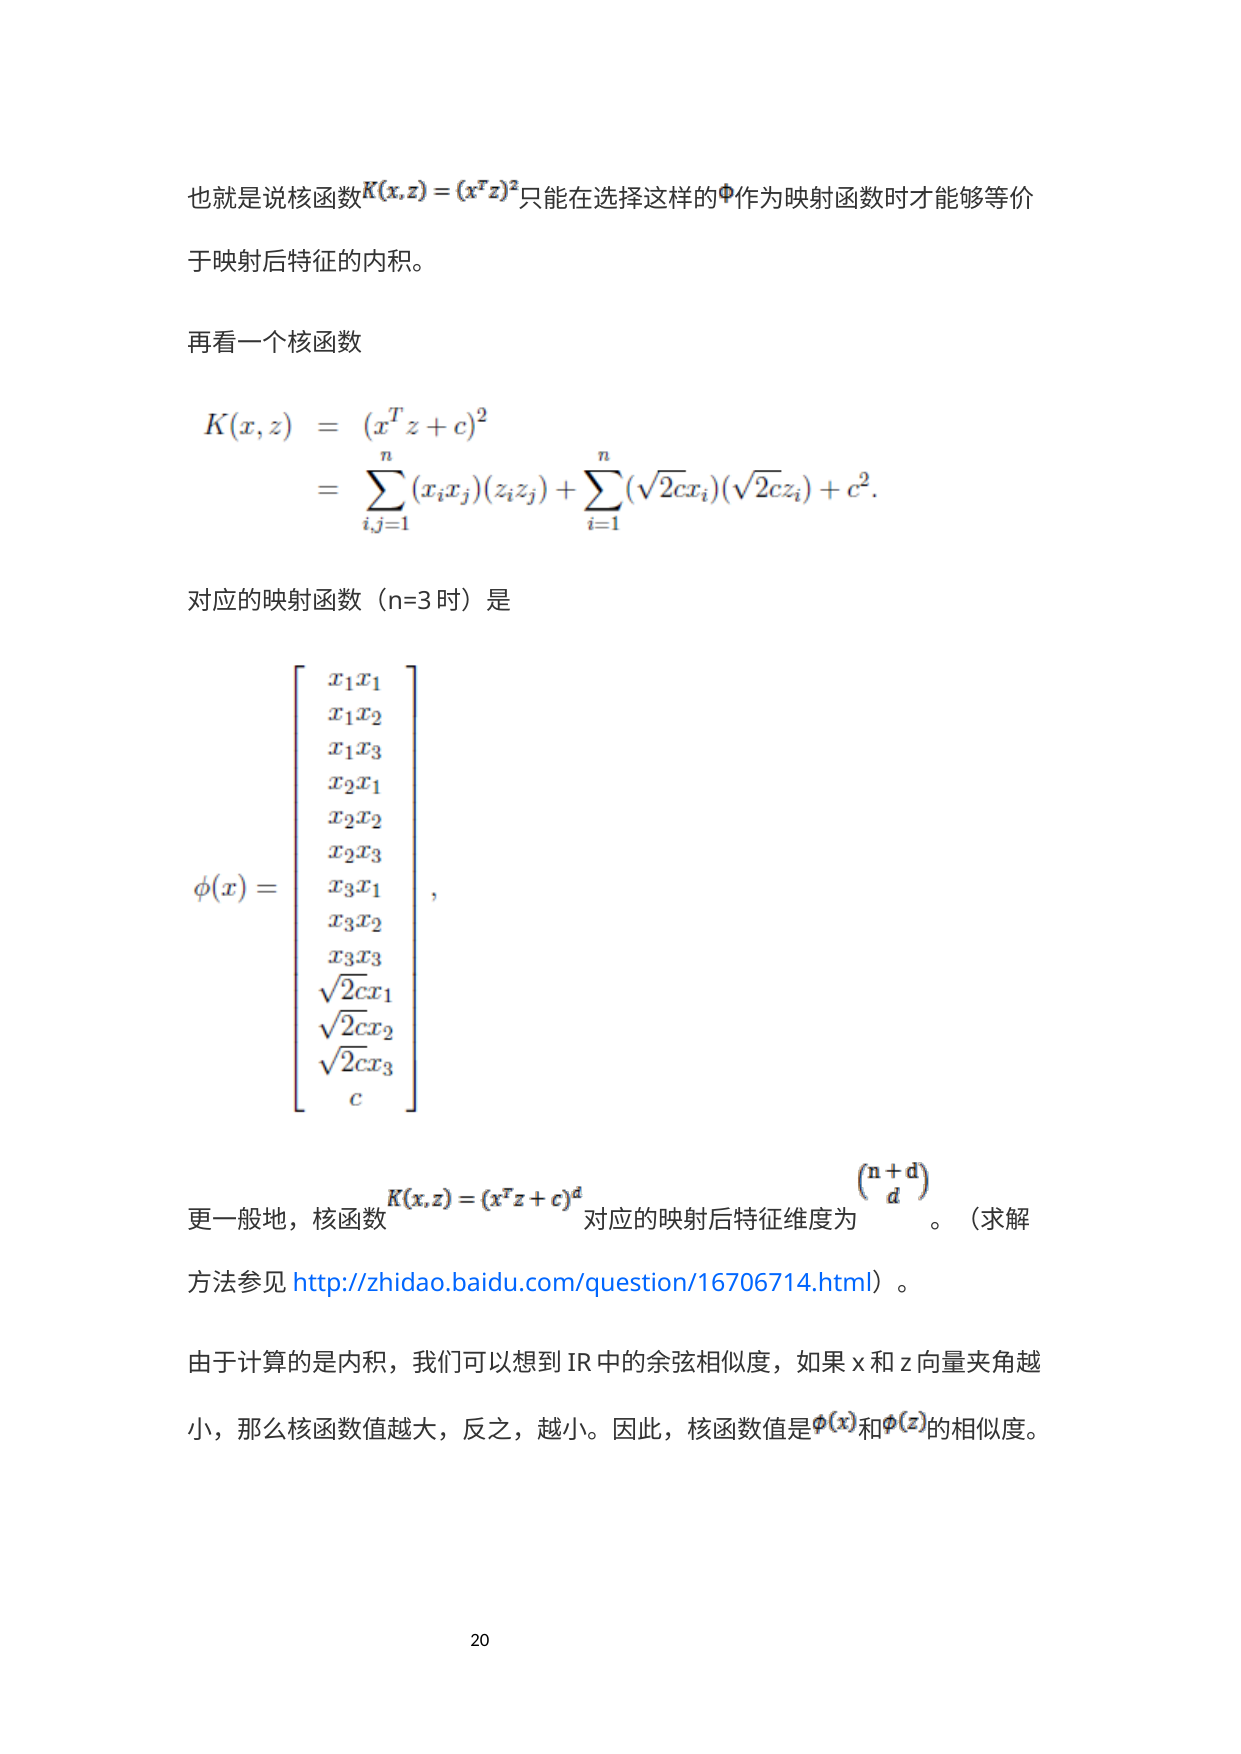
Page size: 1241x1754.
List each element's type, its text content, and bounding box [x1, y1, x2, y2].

text 也就是说核函数只能在选择这样的作为映射函数时才能够等价于映射后特征的内积。 [187, 162, 1053, 292]
text 对应的映射函数（n=3时）是 [187, 566, 1053, 631]
text 更一般地，核函数对应的映射后特征维度为。（求解方法参见http://zhidao.baidu.com/question/16706714.html）。 [187, 1150, 1053, 1313]
picture [387, 1182, 583, 1216]
text 由于计算的是内积，我们可以想到IR中的余弦相似度，如果x和z向量夹角越小，那么核函数值越大，反之，越小。因此，核函数值是和的相似度。 [187, 1328, 1053, 1523]
picture [718, 174, 735, 208]
picture [362, 174, 519, 208]
text 再看一个核函数 [187, 308, 1053, 373]
picture [187, 392, 899, 546]
picture [882, 1405, 927, 1439]
picture [812, 1405, 858, 1439]
picture [187, 650, 438, 1131]
picture [857, 1150, 930, 1216]
